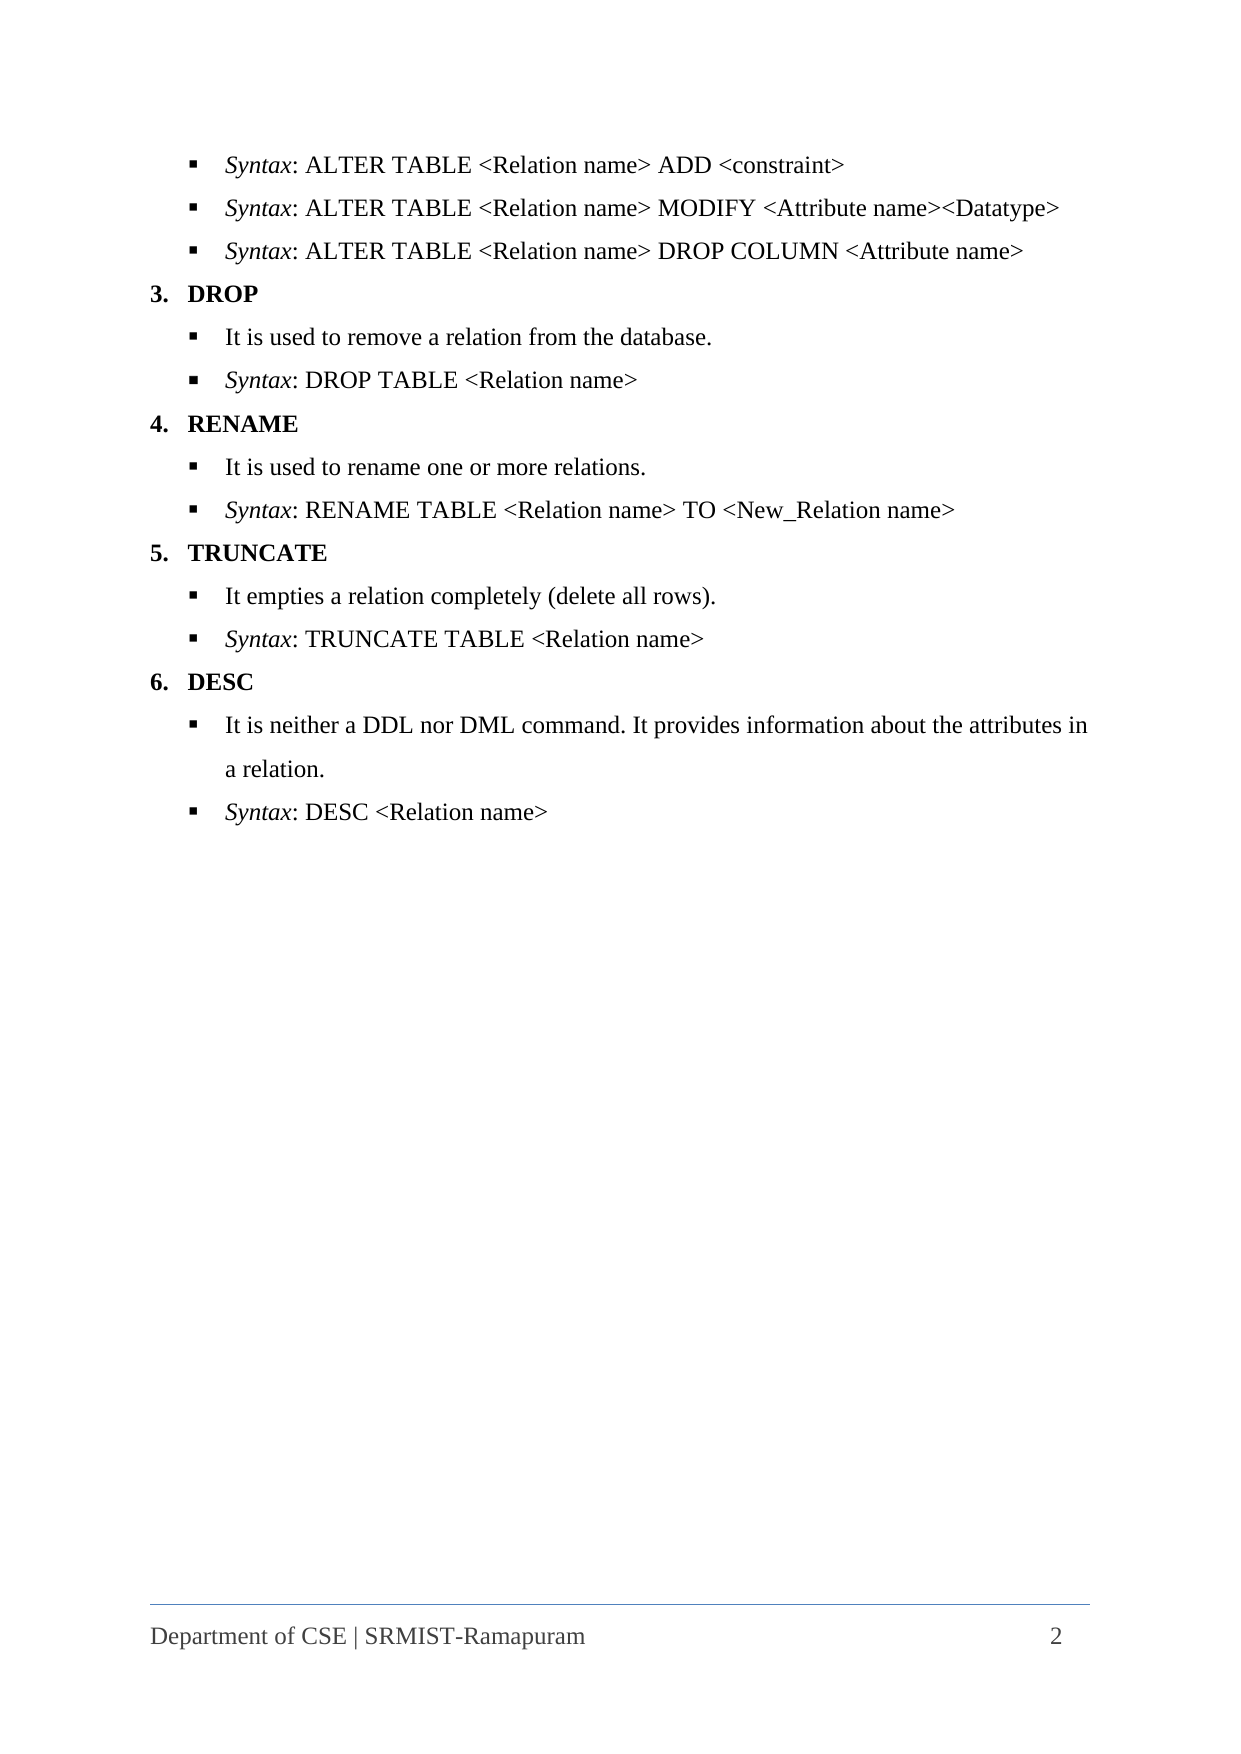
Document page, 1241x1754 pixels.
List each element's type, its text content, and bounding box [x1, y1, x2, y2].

list It is neither a DDL nor DML command. It provides information about the attributes in a relation. [187, 711, 1090, 782]
list Syntax: RENAME TABLE <Relation name> TO <New_Relation name> [187, 495, 1090, 524]
list It is used to remove a relation from the database. [187, 322, 1090, 351]
list It is used to rename one or more relations. [187, 452, 1090, 481]
list TRUNCATE [150, 538, 1090, 567]
list Syntax: ALTER TABLE <Relation name> DROP COLUMN <Attribute name> [187, 236, 1090, 265]
list Syntax: DROP TABLE <Relation name> [187, 366, 1090, 394]
list DROP [150, 279, 1090, 308]
list Syntax: ALTER TABLE <Relation name> MODIFY <Attribute name><Datatype> [187, 193, 1090, 222]
list Syntax: TRUNCATE TABLE <Relation name> [187, 624, 1090, 653]
list It empties a relation completely (delete all rows). [187, 581, 1090, 610]
list Syntax: ALTER TABLE <Relation name> ADD <constraint> [187, 150, 1090, 179]
list DESC [150, 667, 1090, 696]
list Syntax: DESC <Relation name> [187, 797, 1090, 826]
list RENAME [150, 409, 1090, 437]
